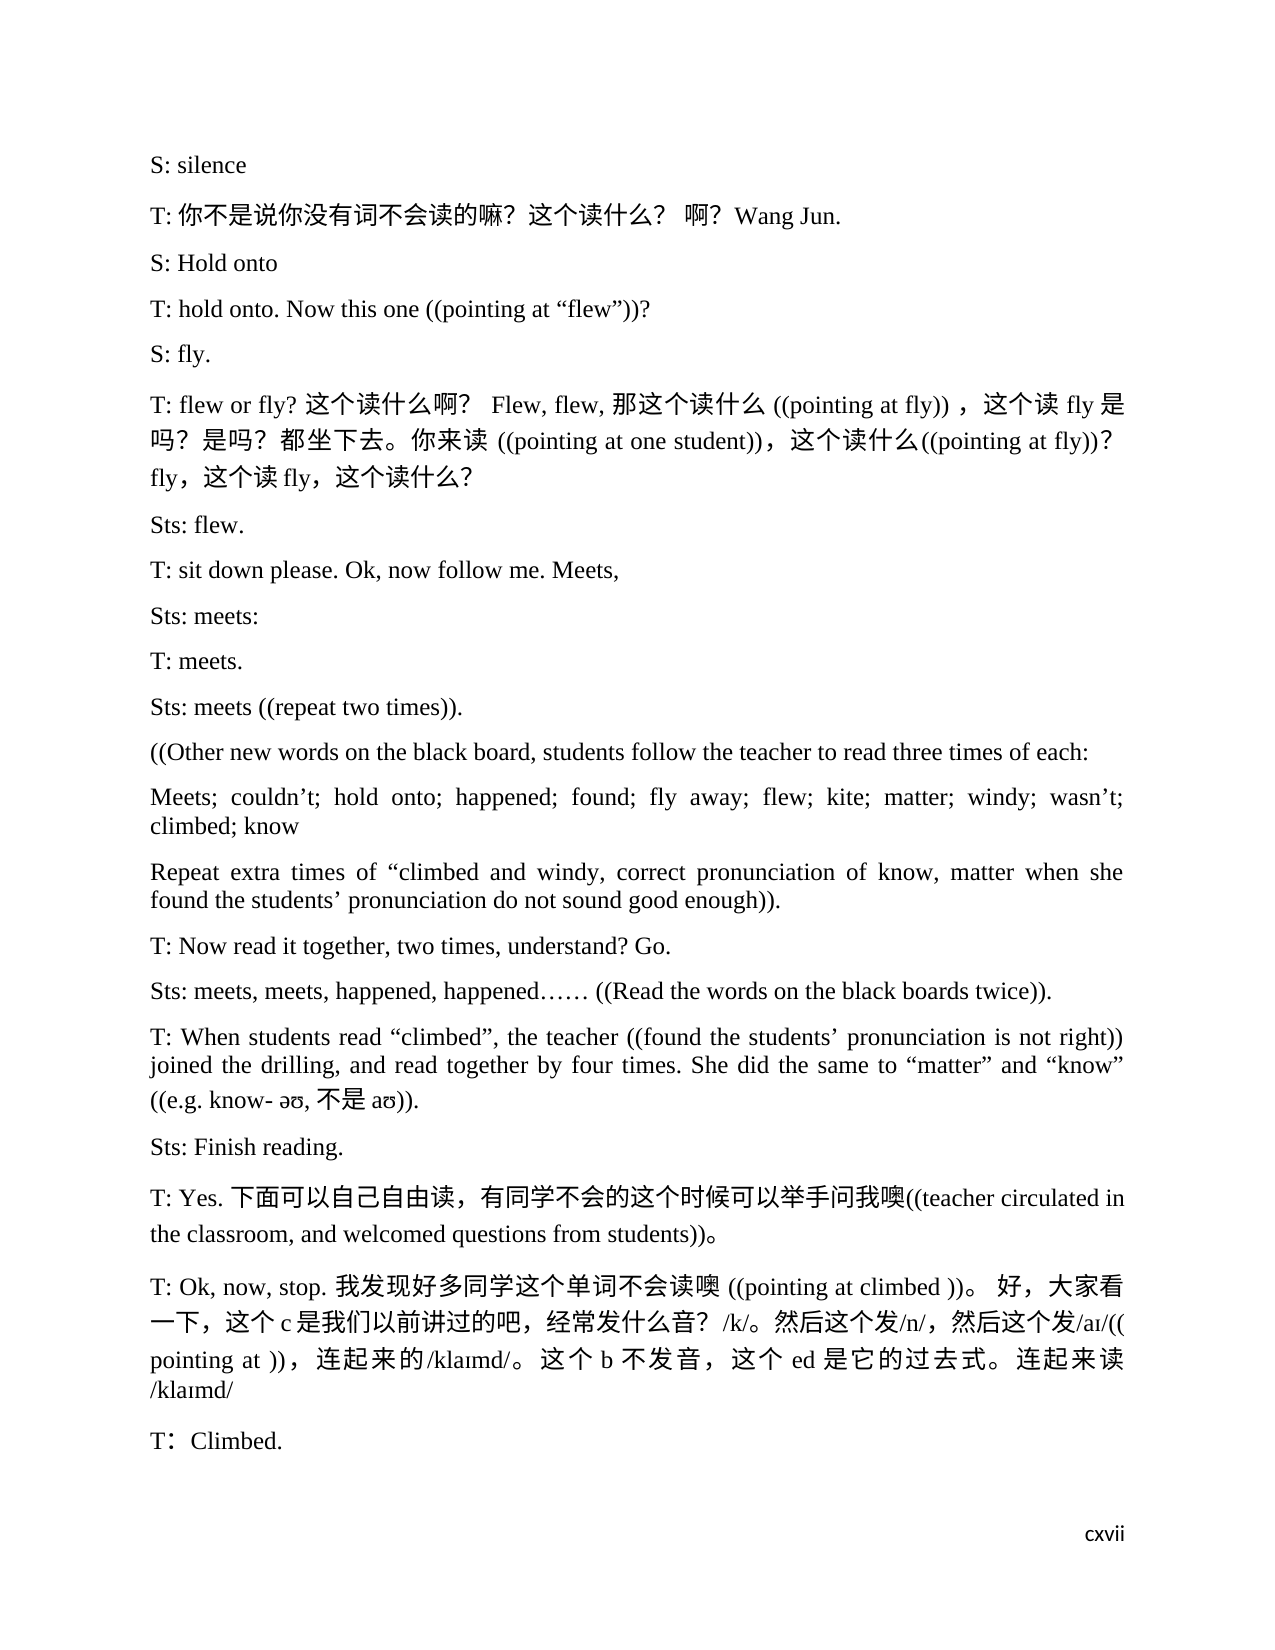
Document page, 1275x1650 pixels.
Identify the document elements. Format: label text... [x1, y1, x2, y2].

text T: sit down please. Ok, now follow me. Meets, [150, 555, 1125, 584]
text Sts: Finish reading. [150, 1132, 1125, 1161]
text Sts: meets: [150, 601, 1125, 629]
text T: When students read “climbed”, the teacher ((found the students’ pronunciation is not right)) joined the drilling, and read together by four times. She did the same to “matter” and “know” ((e.g. know- əʊ, 不是aʊ)). [150, 1022, 1125, 1115]
text Sts: meets, meets, happened, happened…… ((Read the words on the black boards twice)). [150, 976, 1125, 1005]
text ((Other new words on the black board, students follow the teacher to read three times of each: [150, 737, 1125, 766]
text S: silence [150, 150, 1125, 179]
text T: flew or fly? 这个读什么啊？ Flew, flew, 那这个读什么 ((pointing at fly)) ，这个读 fly是吗？是吗？都坐下去。你来读 ((pointing at one student))，这个读什么((pointing at fly))？fly，这个读fly，这个读什么？ [150, 384, 1125, 493]
text T: Yes. 下面可以自己自由读，有同学不会的这个时候可以举手问我噢((teacher circulated in the classroom, and welcomed questions from students))。 [150, 1177, 1125, 1250]
text S: fly. [150, 339, 1125, 368]
text T：Climbed. [150, 1421, 1125, 1457]
text Repeat extra times of “climbed and windy, correct pronunciation of know, matter when she found the students’ pronunciation do not sound good enough)). [150, 857, 1125, 914]
text Sts: flew. [150, 510, 1125, 539]
text S: Hold onto [150, 248, 1125, 277]
text T: hold onto. Now this one ((pointing at “flew”))? [150, 294, 1125, 322]
text T: 你不是说你没有词不会读的嘛？这个读什么？ 啊？Wang Jun. [150, 195, 1125, 232]
text Sts: meets ((repeat two times)). [150, 692, 1125, 720]
text Meets; couldn’t; hold onto; happened; found; fly away; flew; kite; matter; windy; wasn’t; climbed; know [150, 782, 1125, 840]
text T: Now read it together, two times, understand? Go. [150, 931, 1125, 959]
text T: meets. [150, 646, 1125, 675]
text T: Ok, now, stop. 我发现好多同学这个单词不会读噢 ((pointing at climbed ))。 好，大家看一下，这个c是我们以前讲过的吧，经常发什么音？/k/。然后这个发/n/，然后这个发/aɪ/((pointing at ))，连起来的/klaɪmd/。这个b不发音，这个ed是它的过去式。连起来读 /klaɪmd/ [150, 1267, 1125, 1404]
